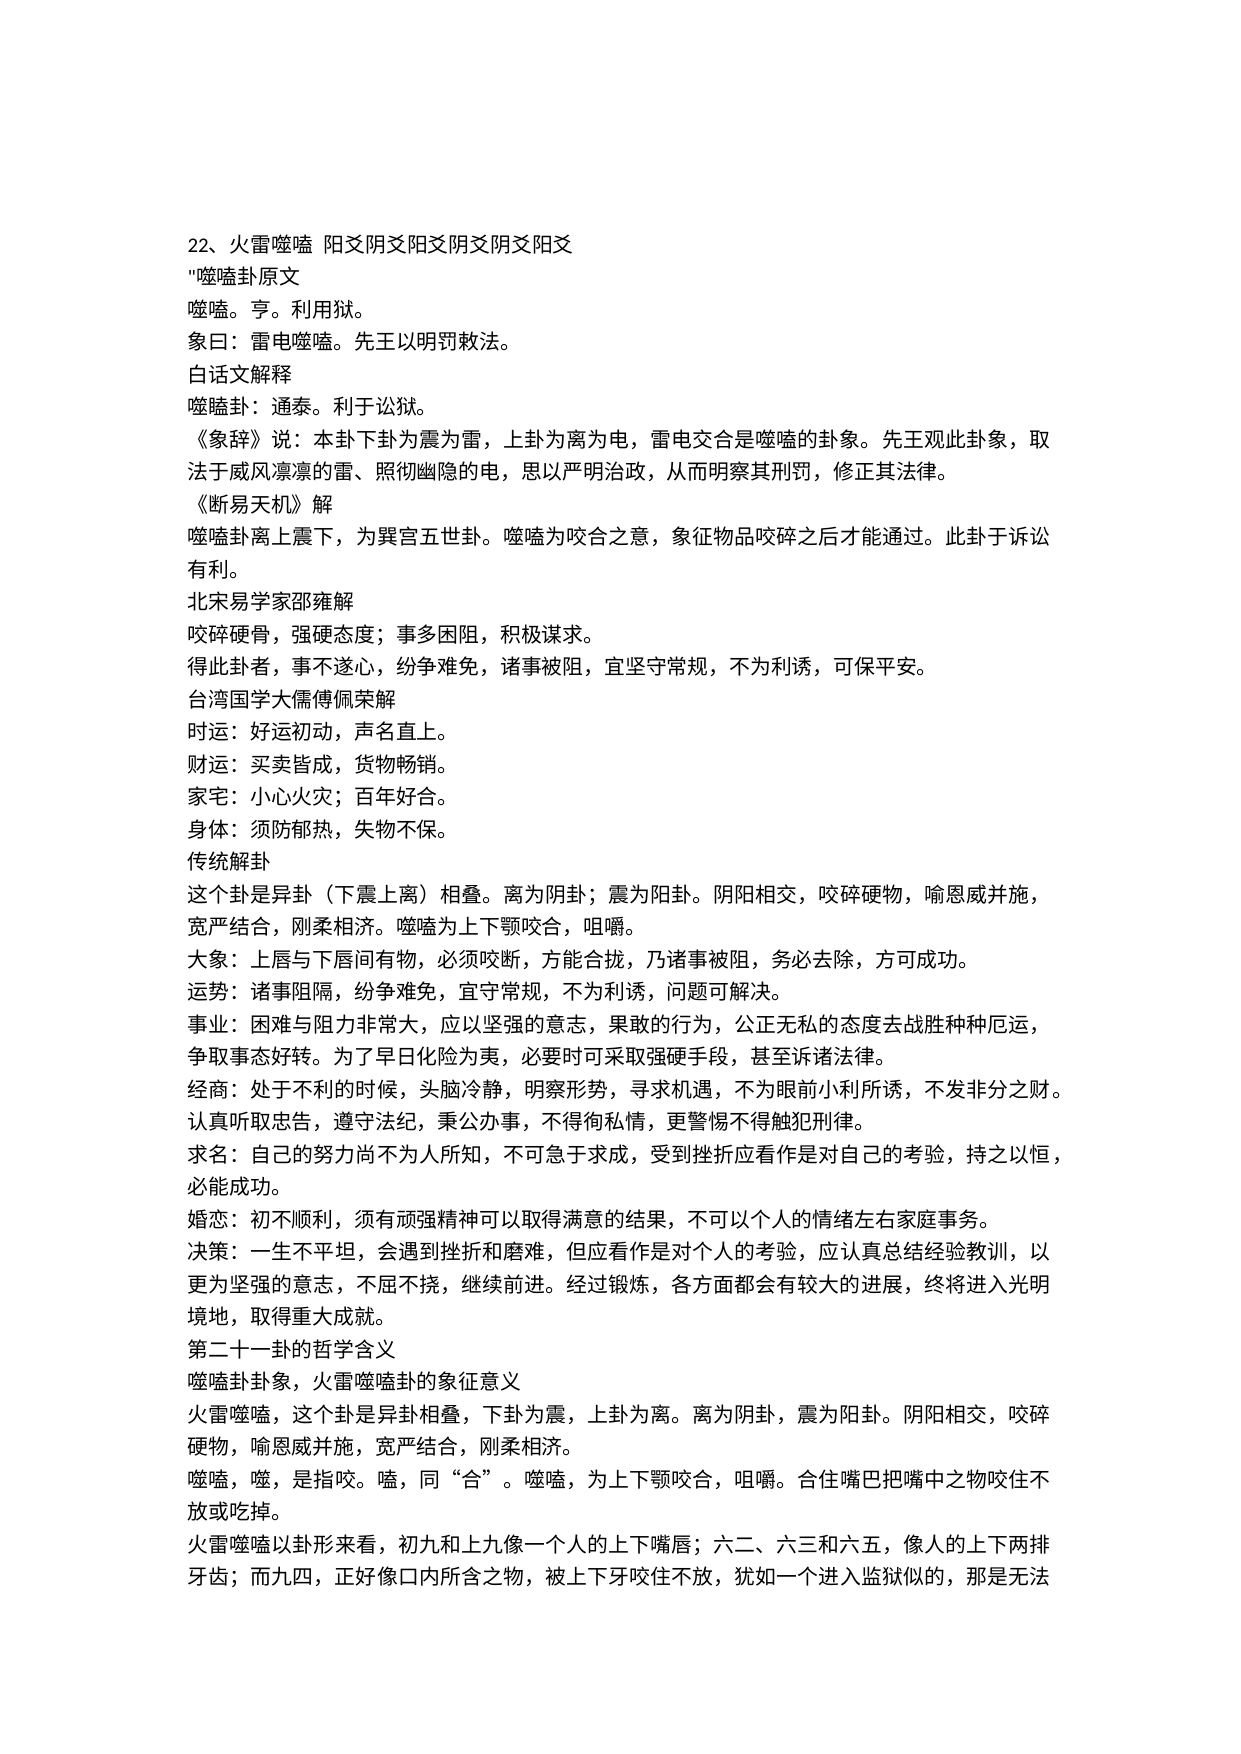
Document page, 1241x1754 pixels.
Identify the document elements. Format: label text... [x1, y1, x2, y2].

text 第二十一卦的哲学含义 [187, 1332, 1053, 1364]
text 北宋易学家邵雍解 [187, 584, 1053, 617]
list 火雷噬嗑 阳爻阴爻阳爻阴爻阴爻阳爻 [187, 227, 1053, 259]
text 传统解卦 [187, 844, 1053, 877]
text 台湾国学大儒傅佩荣解 [187, 682, 1053, 714]
text 财运：买卖皆成，货物畅销。 [187, 747, 1053, 779]
text 大象：上唇与下唇间有物，必须咬断，方能合拢，乃诸事被阻，务必去除，方可成功。 [187, 942, 1053, 974]
text 噬瞌卦：通泰。利于讼狱。 [187, 389, 1053, 422]
text 白话文解释 [187, 357, 1053, 389]
text 《象辞》说：本卦下卦为震为雷，上卦为离为电，雷电交合是噬嗑的卦象。先王观此卦象，取法于威风凛凛的雷、照彻幽隐的电，思以严明治政，从而明察其刑罚，修正其法律。 [187, 422, 1053, 487]
text 噬嗑。亨。利用狱。 [187, 292, 1053, 324]
text 《断易天机》解 [187, 487, 1053, 519]
text 这个卦是异卦（下震上离）相叠。离为阴卦；震为阳卦。阴阳相交，咬碎硬物，喻恩威并施，宽严结合，刚柔相济。噬嗑为上下颚咬合，咀嚼。 [187, 877, 1053, 942]
text 象曰：雷电噬嗑。先王以明罚敕法。 [187, 324, 1053, 357]
list "噬嗑卦原文 [187, 259, 1053, 292]
text 决策：一生不平坦，会遇到挫折和磨难，但应看作是对个人的考验，应认真总结经验教训，以更为坚强的意志，不屈不挠，继续前进。经过锻炼，各方面都会有较大的进展，终将进入光明境地，取得重大成就。 [187, 1234, 1053, 1332]
text 火雷噬嗑，这个卦是异卦相叠，下卦为震，上卦为离。离为阴卦，震为阳卦。阴阳相交，咬碎硬物，喻恩威并施，宽严结合，刚柔相济。 [187, 1397, 1053, 1462]
text 得此卦者，事不遂心，纷争难免，诸事被阻，宜坚守常规，不为利诱，可保平安。 [187, 649, 1053, 682]
text 经商：处于不利的时候，头脑冷静，明察形势，寻求机遇，不为眼前小利所诱，不发非分之财。认真听取忠告，遵守法纪，秉公办事，不得徇私情，更警惕不得触犯刑律。 [187, 1072, 1053, 1137]
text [187, 1527, 1053, 1592]
text 身体：须防郁热，失物不保。 [187, 812, 1053, 844]
text 时运：好运初动，声名直上。 [187, 714, 1053, 747]
text 噬嗑，噬，是指咬。嗑，同“合”。噬嗑，为上下颚咬合，咀嚼。合住嘴巴把嘴中之物咬住不放或吃掉。 [187, 1462, 1053, 1527]
text 运势：诸事阻隔，纷争难免，宜守常规，不为利诱，问题可解决。 [187, 974, 1053, 1007]
text 咬碎硬骨，强硬态度；事多困阻，积极谋求。 [187, 617, 1053, 649]
text 求名：自己的努力尚不为人所知，不可急于求成，受到挫折应看作是对自己的考验，持之以恒，必能成功。 [187, 1137, 1053, 1202]
text 事业：困难与阻力非常大，应以坚强的意志，果敢的行为，公正无私的态度去战胜种种厄运，争取事态好转。为了早日化险为夷，必要时可采取强硬手段，甚至诉诸法律。 [187, 1007, 1053, 1072]
text 家宅：小心火灾；百年好合。 [187, 779, 1053, 812]
text 噬嗑卦卦象，火雷噬嗑卦的象征意义 [187, 1364, 1053, 1397]
text 噬嗑卦离上震下，为巽宫五世卦。噬嗑为咬合之意，象征物品咬碎之后才能通过。此卦于诉讼有利。 [187, 519, 1053, 584]
text 婚恋：初不顺利，须有顽强精神可以取得满意的结果，不可以个人的情绪左右家庭事务。 [187, 1202, 1053, 1234]
